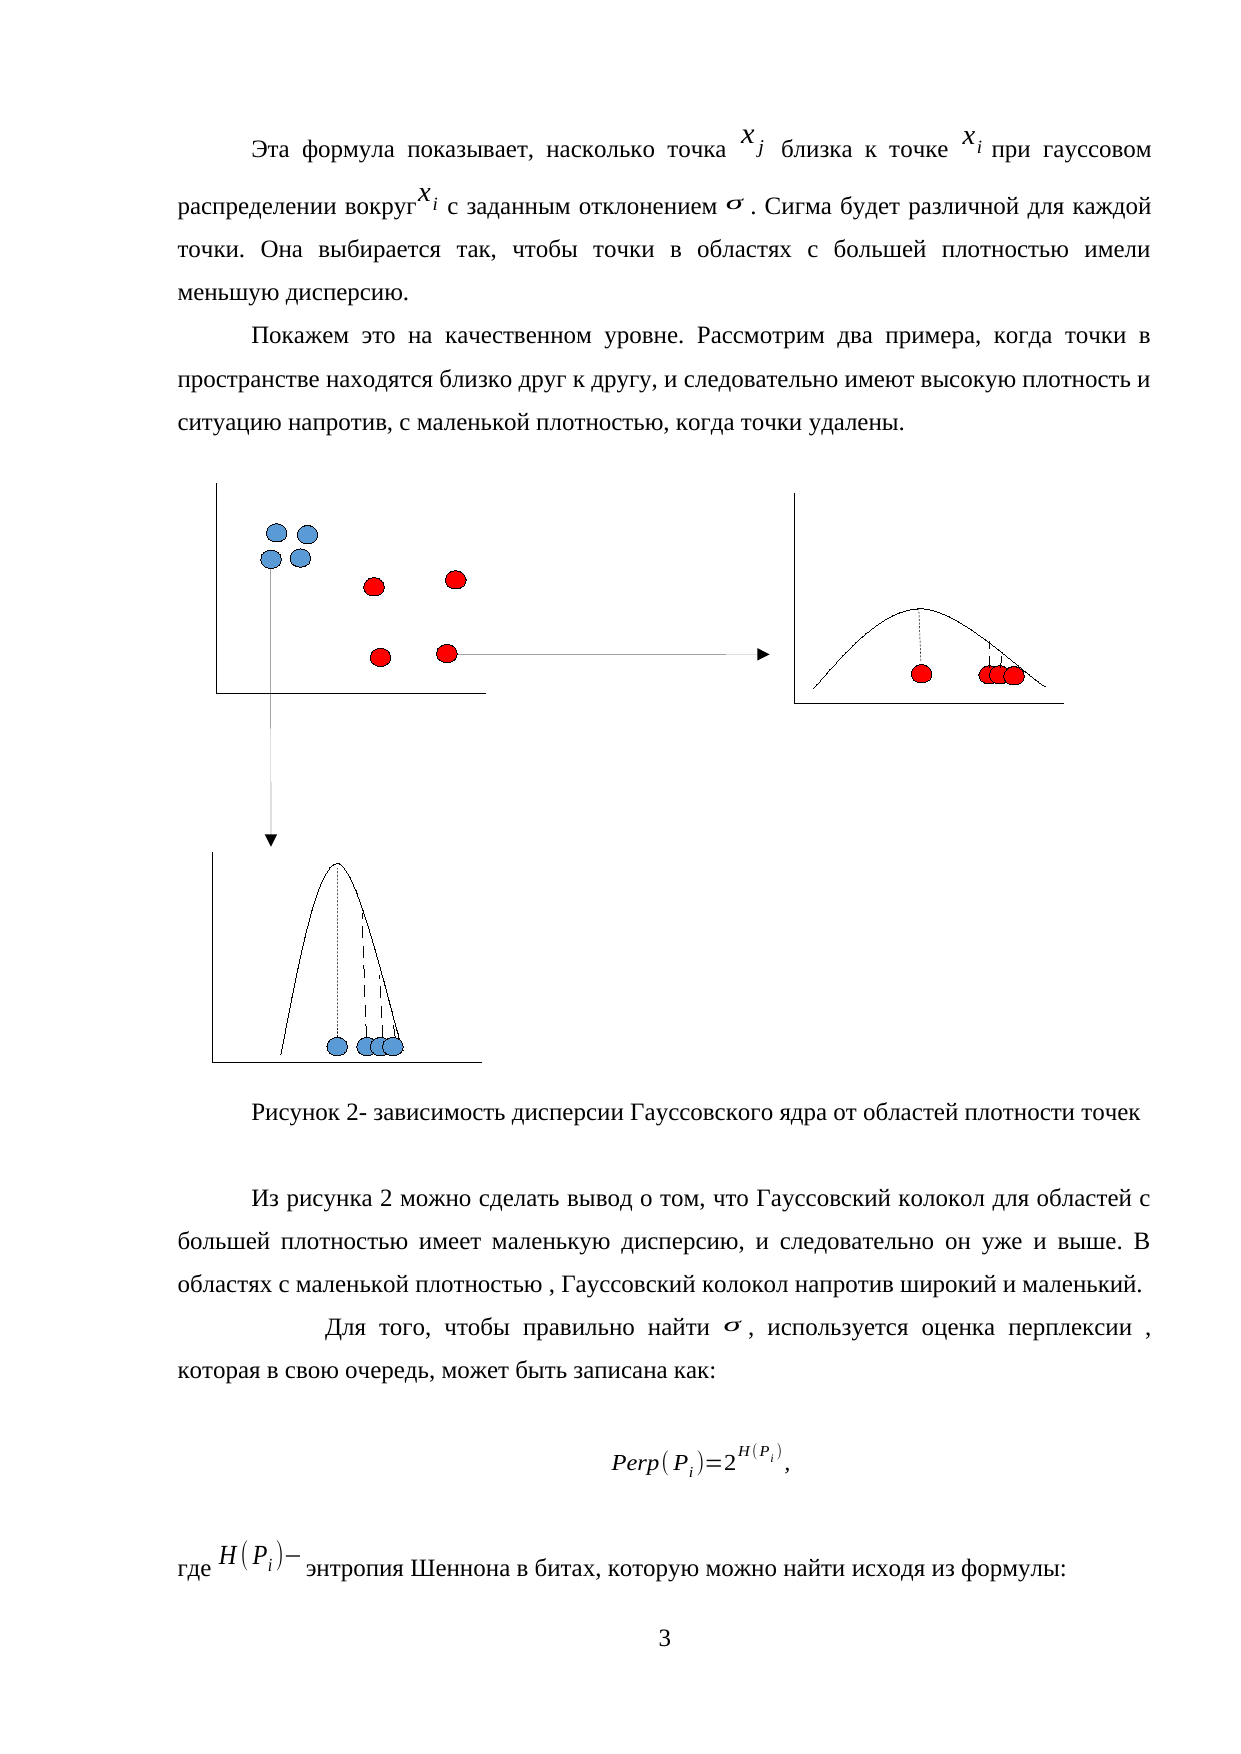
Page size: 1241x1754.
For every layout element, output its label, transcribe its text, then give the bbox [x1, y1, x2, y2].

list Покажем это на качественном уровне. Рассмотрим два примера, когда точки в пространстве находятся близко друг к другу, и следовательно имеют высокую плотность и ситуацию напротив, с маленькой плотностью, когда точки удалены. [177, 321, 1152, 436]
list где энтропия Шеннона в битах, которую можно найти исходя из формулы: [177, 1538, 1152, 1581]
list Эта формула показывает, насколько точка близка к точке при гауссовом распределении вокруг с заданным отклонением . Сигма будет различной для каждой точки. Она выбирается так, чтобы точки в областях с большей плотностью имели меньшую дисперсию. [177, 118, 1152, 306]
list Рисунок 2- зависимость дисперсии Гауссовского ядра от областей плотности точек [177, 1097, 1152, 1126]
list Для того, чтобы правильно найти , используется оценка перплексии , которая в свою очередь, может быть записана как: [177, 1312, 1152, 1384]
list Из рисунка 2 можно сделать вывод о том, что Гауссовский колокол для областей с большей плотностью имеет маленькую дисперсию, и следовательно он уже и выше. В областях с маленькой плотностью , Гауссовский колокол напротив широкий и маленький. [177, 1183, 1152, 1298]
